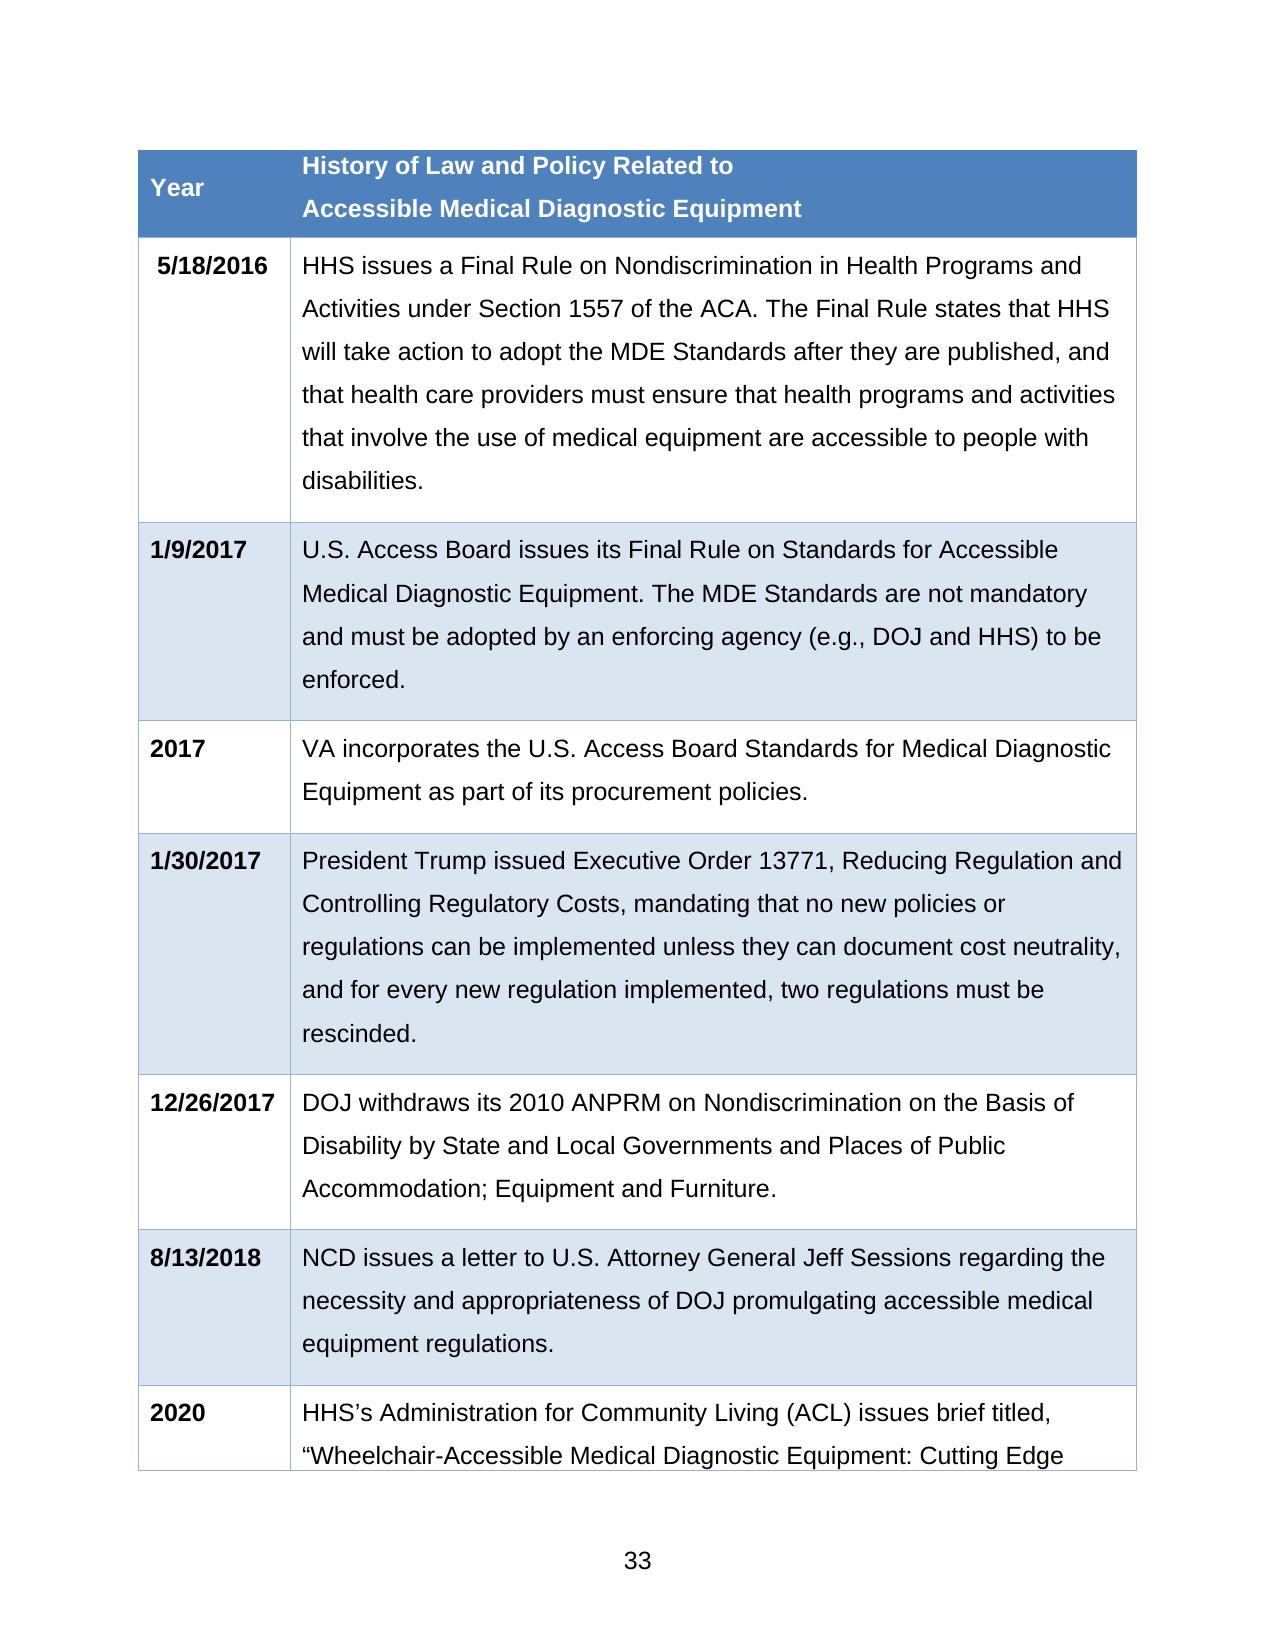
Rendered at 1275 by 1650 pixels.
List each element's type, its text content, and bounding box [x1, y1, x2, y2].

table_cell U.S. Access Board issues its Final Rule on Standards for Accessible Medical Diagnostic Equipment. The MDE Standards are not mandatory and must be adopted by an enforcing agency (e.g., DOJ and HHS) to be enforced. [291, 523, 1136, 720]
table_cell HHS issues a Final Rule on Nondiscrimination in Health Programs and Activities under Section 1557 of the ACA. The Final Rule states that HHS will take action to adopt the MDE Standards after they are published, and that health care providers must ensure that health programs and activities that involve the use of medical equipment are accessible to people with disabilities. [291, 238, 1136, 522]
table_header History of Law and Policy Related to Accessible Medical Diagnostic Equipment [291, 151, 1136, 237]
table_cell President Trump issued Executive Order 13771, Reducing Regulation and Controlling Regulatory Costs, mandating that no new policies or regulations can be implemented unless they can document cost neutrality, and for every new regulation implemented, two regulations must be rescinded. [291, 834, 1136, 1074]
table_cell 1/30/2017 [139, 834, 290, 1074]
table_cell DOJ withdraws its 2010 ANPRM on Nondiscrimination on the Basis of Disability by State and Local Governments and Places of Public Accommodation; Equipment and Furniture. [291, 1075, 1136, 1229]
table_cell 1/9/2017 [139, 523, 290, 720]
table_header Year [139, 151, 290, 237]
table_cell 12/26/2017 [139, 1075, 290, 1229]
table_cell 2017 [139, 721, 290, 832]
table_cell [291, 1386, 1136, 1470]
table_cell 8/13/2018 [139, 1230, 290, 1385]
table_cell VA incorporates the U.S. Access Board Standards for Medical Diagnostic Equipment as part of its procurement policies. [291, 721, 1136, 832]
table_cell 2020 [139, 1386, 290, 1470]
table_cell 5/18/2016 [139, 238, 290, 522]
table_cell NCD issues a letter to U.S. Attorney General Jeff Sessions regarding the necessity and appropriateness of DOJ promulgating accessible medical equipment regulations. [291, 1230, 1136, 1385]
